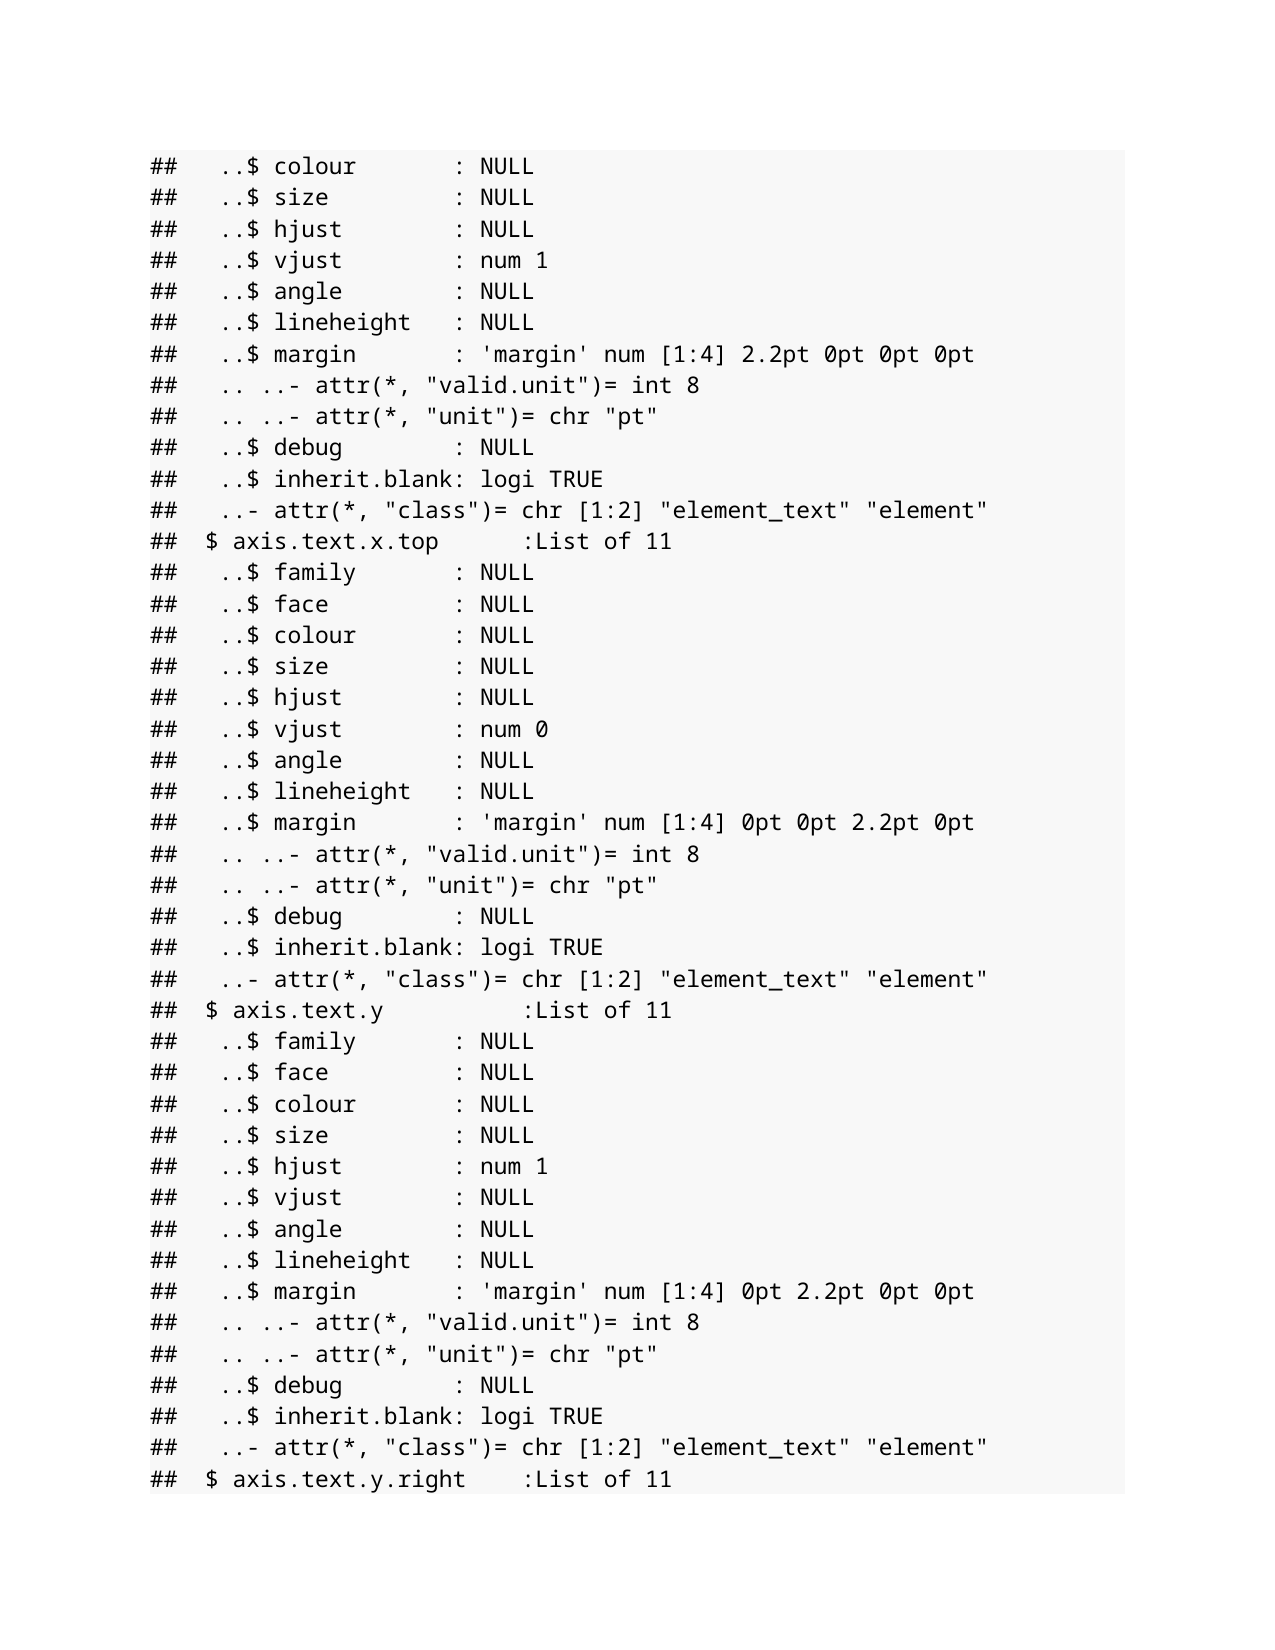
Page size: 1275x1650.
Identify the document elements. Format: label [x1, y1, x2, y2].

text [150, 150, 1125, 1494]
